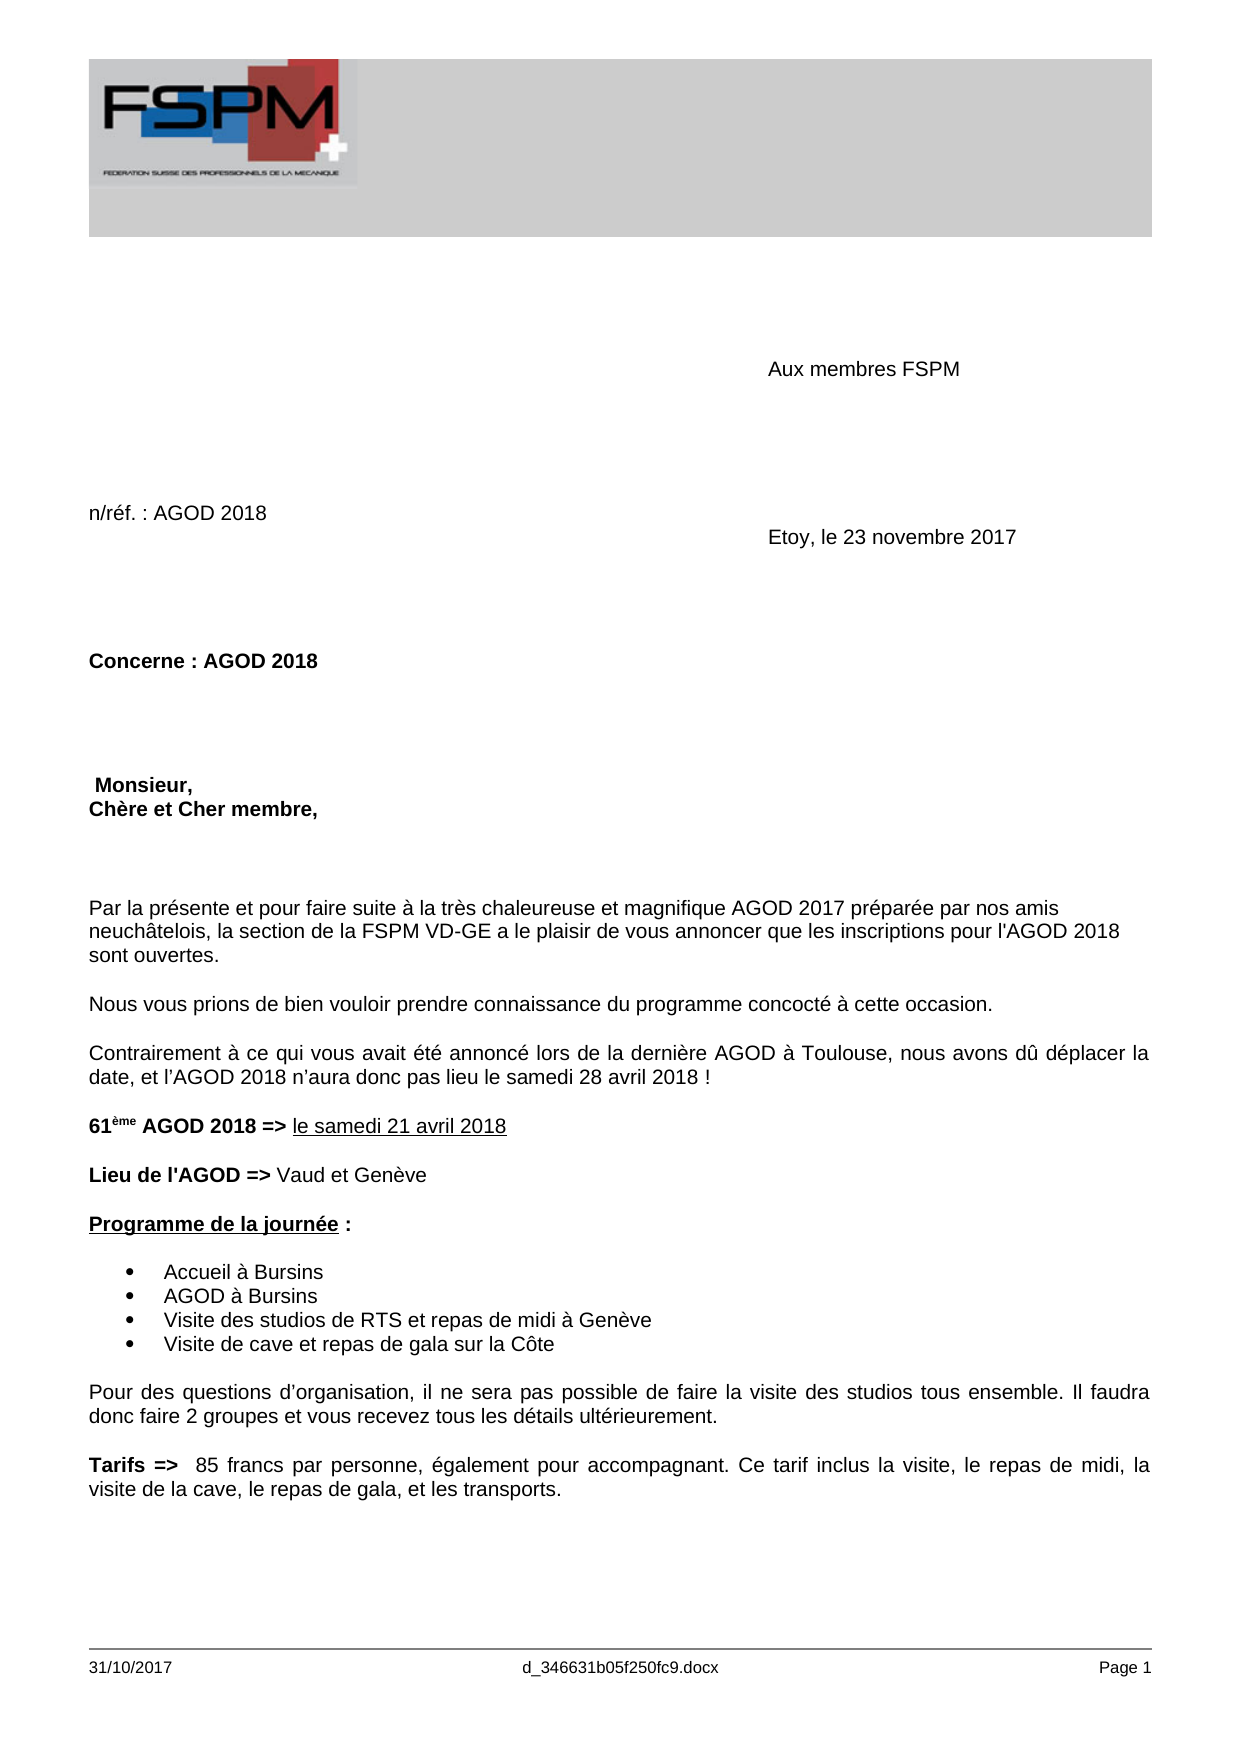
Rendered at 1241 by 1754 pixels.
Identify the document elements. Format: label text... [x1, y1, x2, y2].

text Lieu de l'AGOD => Vaud et Genève [89, 1163, 1152, 1187]
text n/réf. : AGOD 2018 [89, 501, 1152, 524]
list Visite des studios de RTS et repas de midi à Genève [126, 1308, 1152, 1332]
text Concerne : AGOD 2018 [89, 648, 1152, 672]
text Nous vous prions de bien vouloir prendre connaissance du programme concocté à cette occasion. [89, 992, 1152, 1016]
text Contrairement à ce qui vous avait été annoncé lors de la dernière AGOD à Toulouse, nous avons dû déplacer la date, et l’AGOD 2018 n’aura donc pas lieu le samedi 28 avril 2018 ! [89, 1041, 1152, 1089]
text Etoy, le 23 novembre 2017 [768, 524, 1152, 548]
list Visite de cave et repas de gala sur la Côte [126, 1332, 1152, 1356]
list AGOD à Bursins [126, 1284, 1152, 1308]
list Accueil à Bursins [126, 1260, 1152, 1284]
text Programme de la journée : [89, 1212, 1152, 1236]
text Madame, Monsieur, Chère et Cher membre, [89, 772, 1152, 820]
text Pour des questions d’organisation, il ne sera pas possible de faire la visite des studios tous ensemble. Il faudra donc faire 2 groupes et vous recevez tous les détails ultérieurement. [89, 1380, 1152, 1428]
picture [88, 59, 358, 189]
text Aux membres FSPM [768, 357, 1152, 381]
text 61ème AGOD 2018 => le samedi 21 avril 2018 [89, 1114, 1152, 1138]
text Par la présente et pour faire suite à la très chaleureuse et magnifique AGOD 2017 préparée par nos amis neuchâtelois, la section de la FSPM VD-GE a le plaisir de vous annoncer que les inscriptions pour l'AGOD 2018 sont ouvertes. [89, 895, 1152, 967]
text Tarifs => 85 francs par personne, également pour accompagnant. Ce tarif inclus la visite, le repas de midi, la visite de la cave, le repas de gala, et les transports. [89, 1453, 1152, 1501]
